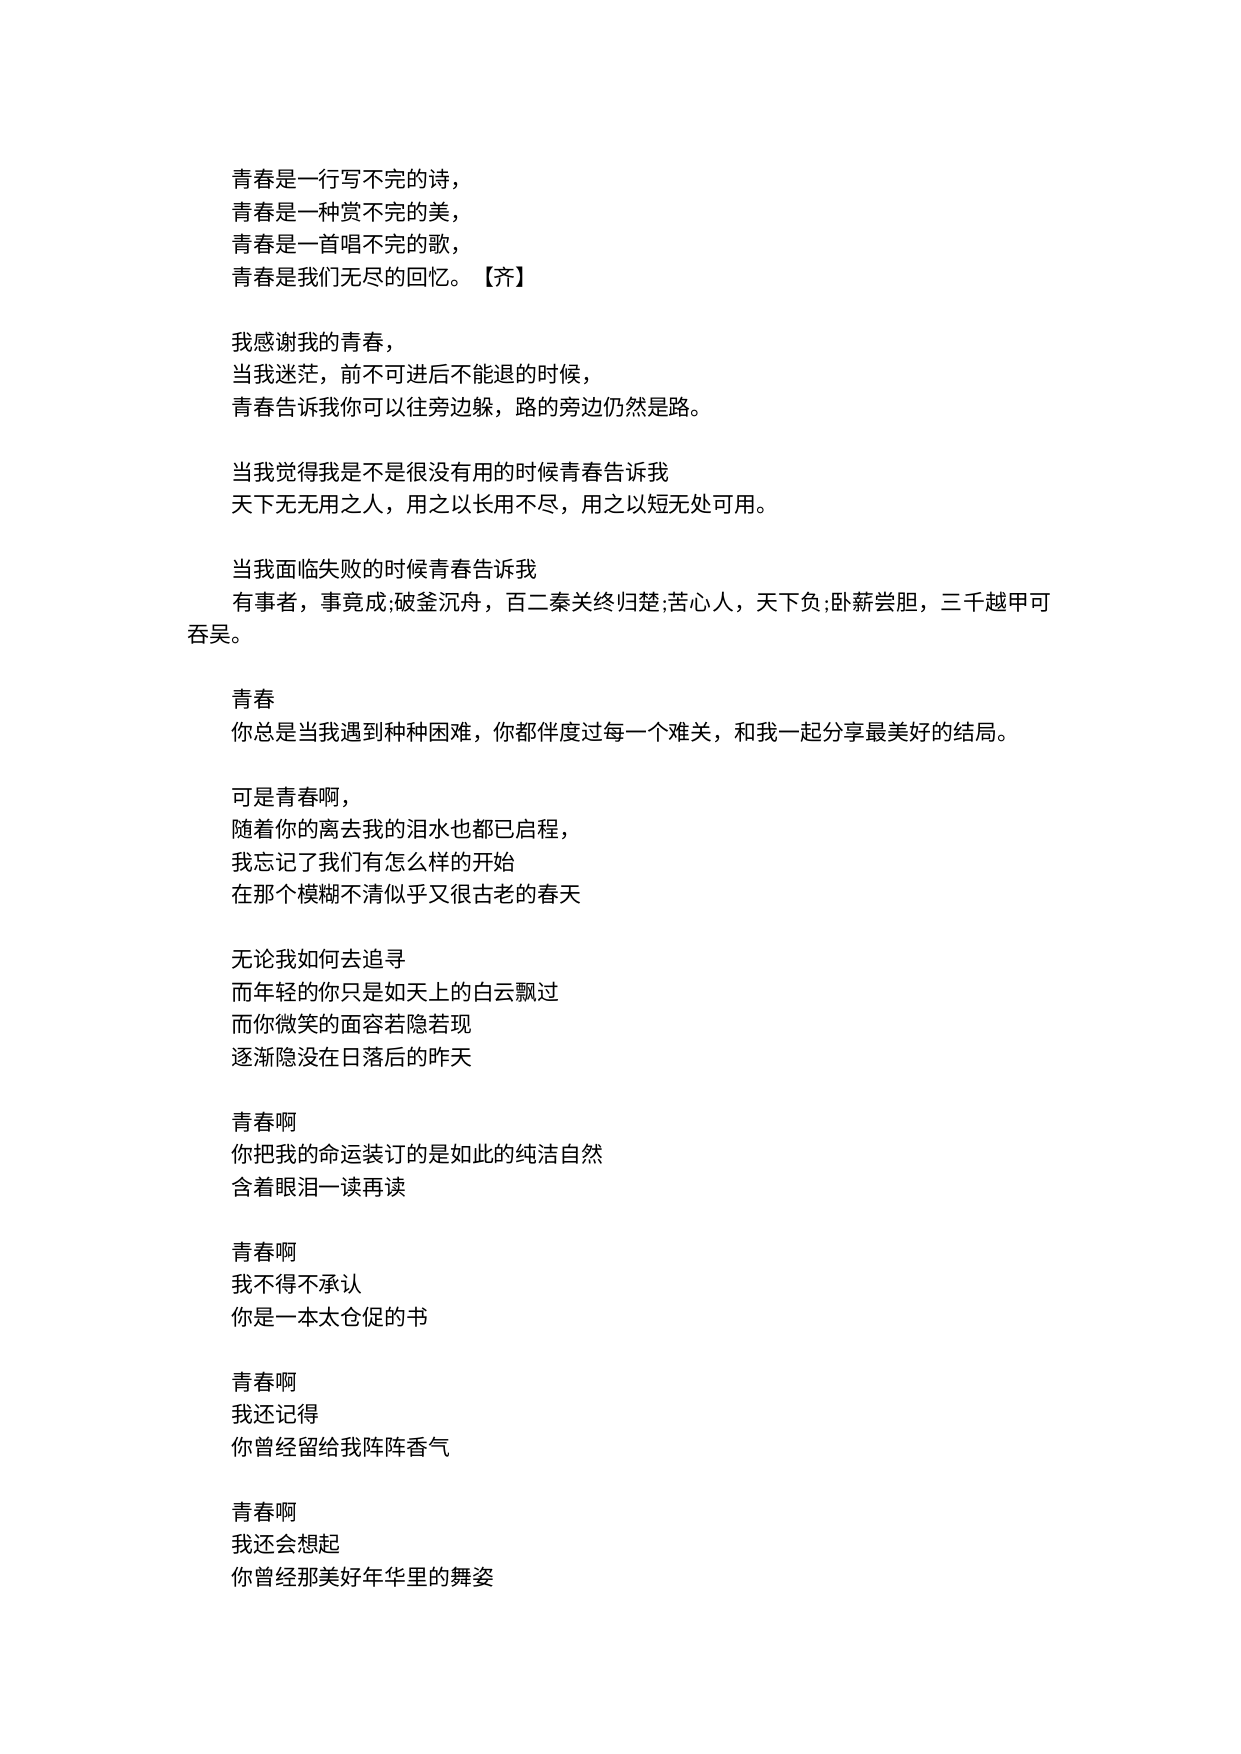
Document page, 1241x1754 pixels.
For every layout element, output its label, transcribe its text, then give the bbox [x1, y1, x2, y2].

text 我感谢我的青春， [187, 324, 1053, 357]
text 而年轻的你只是如天上的白云飘过 [187, 974, 1053, 1007]
text 青春是一行写不完的诗， [187, 162, 1053, 194]
text 当我迷茫，前不可进后不能退的时候， [187, 357, 1053, 389]
text 青春是一首唱不完的歌， [187, 227, 1053, 259]
text 无论我如何去追寻 [187, 942, 1053, 974]
text 而你微笑的面容若隐若现 [187, 1007, 1053, 1039]
text 含着眼泪一读再读 [187, 1169, 1053, 1202]
text 青春是一种赏不完的美， [187, 194, 1053, 227]
text 你是一本太仓促的书 [187, 1299, 1053, 1332]
text 青春告诉我你可以往旁边躲，路的旁边仍然是路。 [187, 389, 1053, 422]
text 我还会想起 [187, 1527, 1053, 1559]
text 青春啊 [187, 1494, 1053, 1527]
text 当我觉得我是不是很没有用的时候青春告诉我 [187, 454, 1053, 487]
text 你曾经那美好年华里的舞姿 [187, 1559, 1053, 1592]
text 青春啊 [187, 1234, 1053, 1267]
text 青春啊 [187, 1104, 1053, 1137]
text 我还记得 [187, 1397, 1053, 1429]
text 你曾经留给我阵阵香气 [187, 1429, 1053, 1462]
text 当我面临失败的时候青春告诉我 [187, 552, 1053, 584]
text 你把我的命运装订的是如此的纯洁自然 [187, 1137, 1053, 1169]
text 逐渐隐没在日落后的昨天 [187, 1039, 1053, 1072]
text 我忘记了我们有怎么样的开始 [187, 844, 1053, 877]
text 我不得不承认 [187, 1267, 1053, 1299]
text 你总是当我遇到种种困难，你都伴度过每一个难关，和我一起分享最美好的结局。 [187, 714, 1053, 747]
text 青春啊 [187, 1364, 1053, 1397]
text 青春 [187, 682, 1053, 714]
text 随着你的离去我的泪水也都已启程， [187, 812, 1053, 844]
text 青春是我们无尽的回忆。【齐】 [187, 259, 1053, 292]
text 在那个模糊不清似乎又很古老的春天 [187, 877, 1053, 909]
text 天下无无用之人，用之以长用不尽，用之以短无处可用。 [187, 487, 1053, 519]
text 有事者，事竟成;破釜沉舟，百二秦关终归楚;苦心人，天下负;卧薪尝胆，三千越甲可吞吴。 [187, 584, 1053, 649]
text 可是青春啊， [187, 779, 1053, 812]
